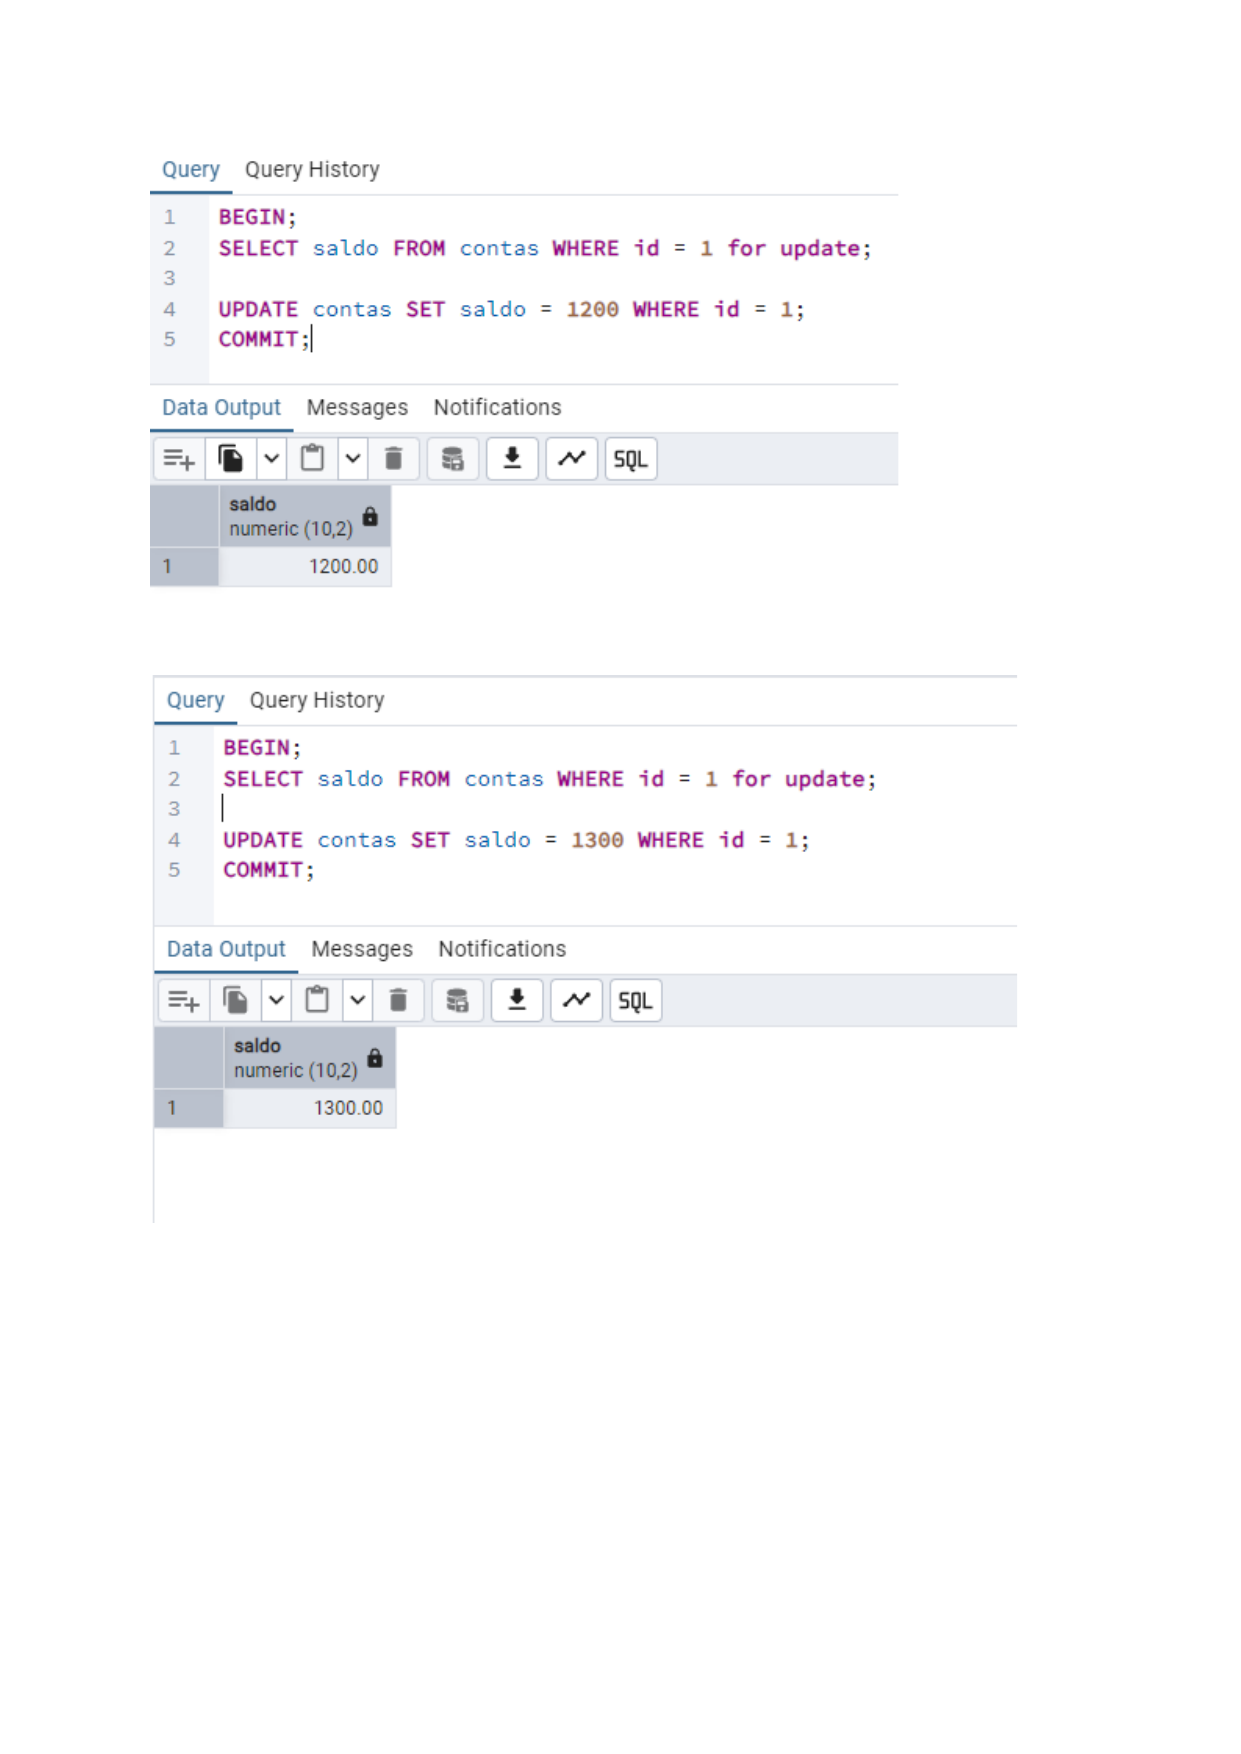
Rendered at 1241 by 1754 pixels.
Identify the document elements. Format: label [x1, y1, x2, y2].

picture [150, 675, 1018, 1223]
picture [150, 150, 899, 672]
